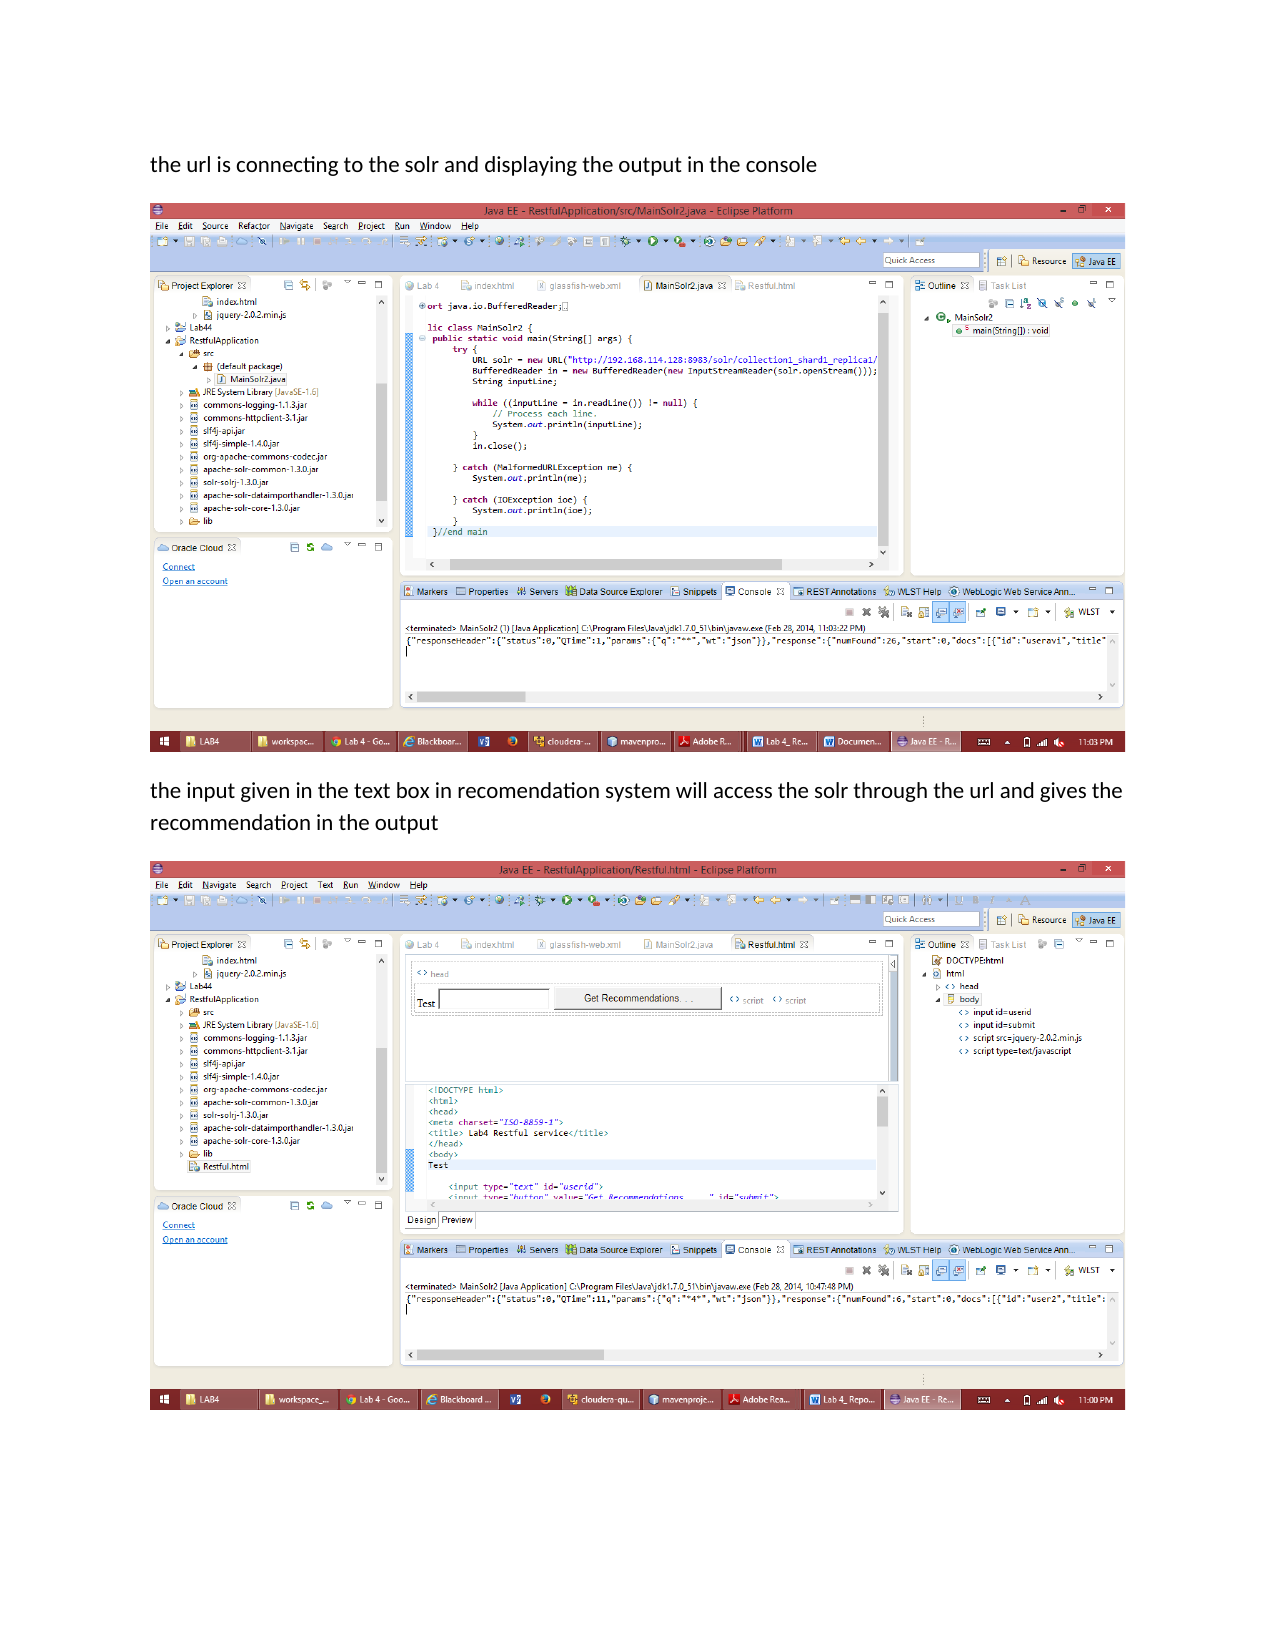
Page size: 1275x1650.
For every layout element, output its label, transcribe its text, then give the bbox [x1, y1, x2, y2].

text the url is connecting to the solr and displaying the output in the console [150, 150, 1125, 178]
text the input given in the text box in recomendation system will access the solr through the url and gives the recommendation in the output [150, 776, 1125, 836]
picture [150, 203, 1125, 752]
picture [150, 861, 1125, 1410]
